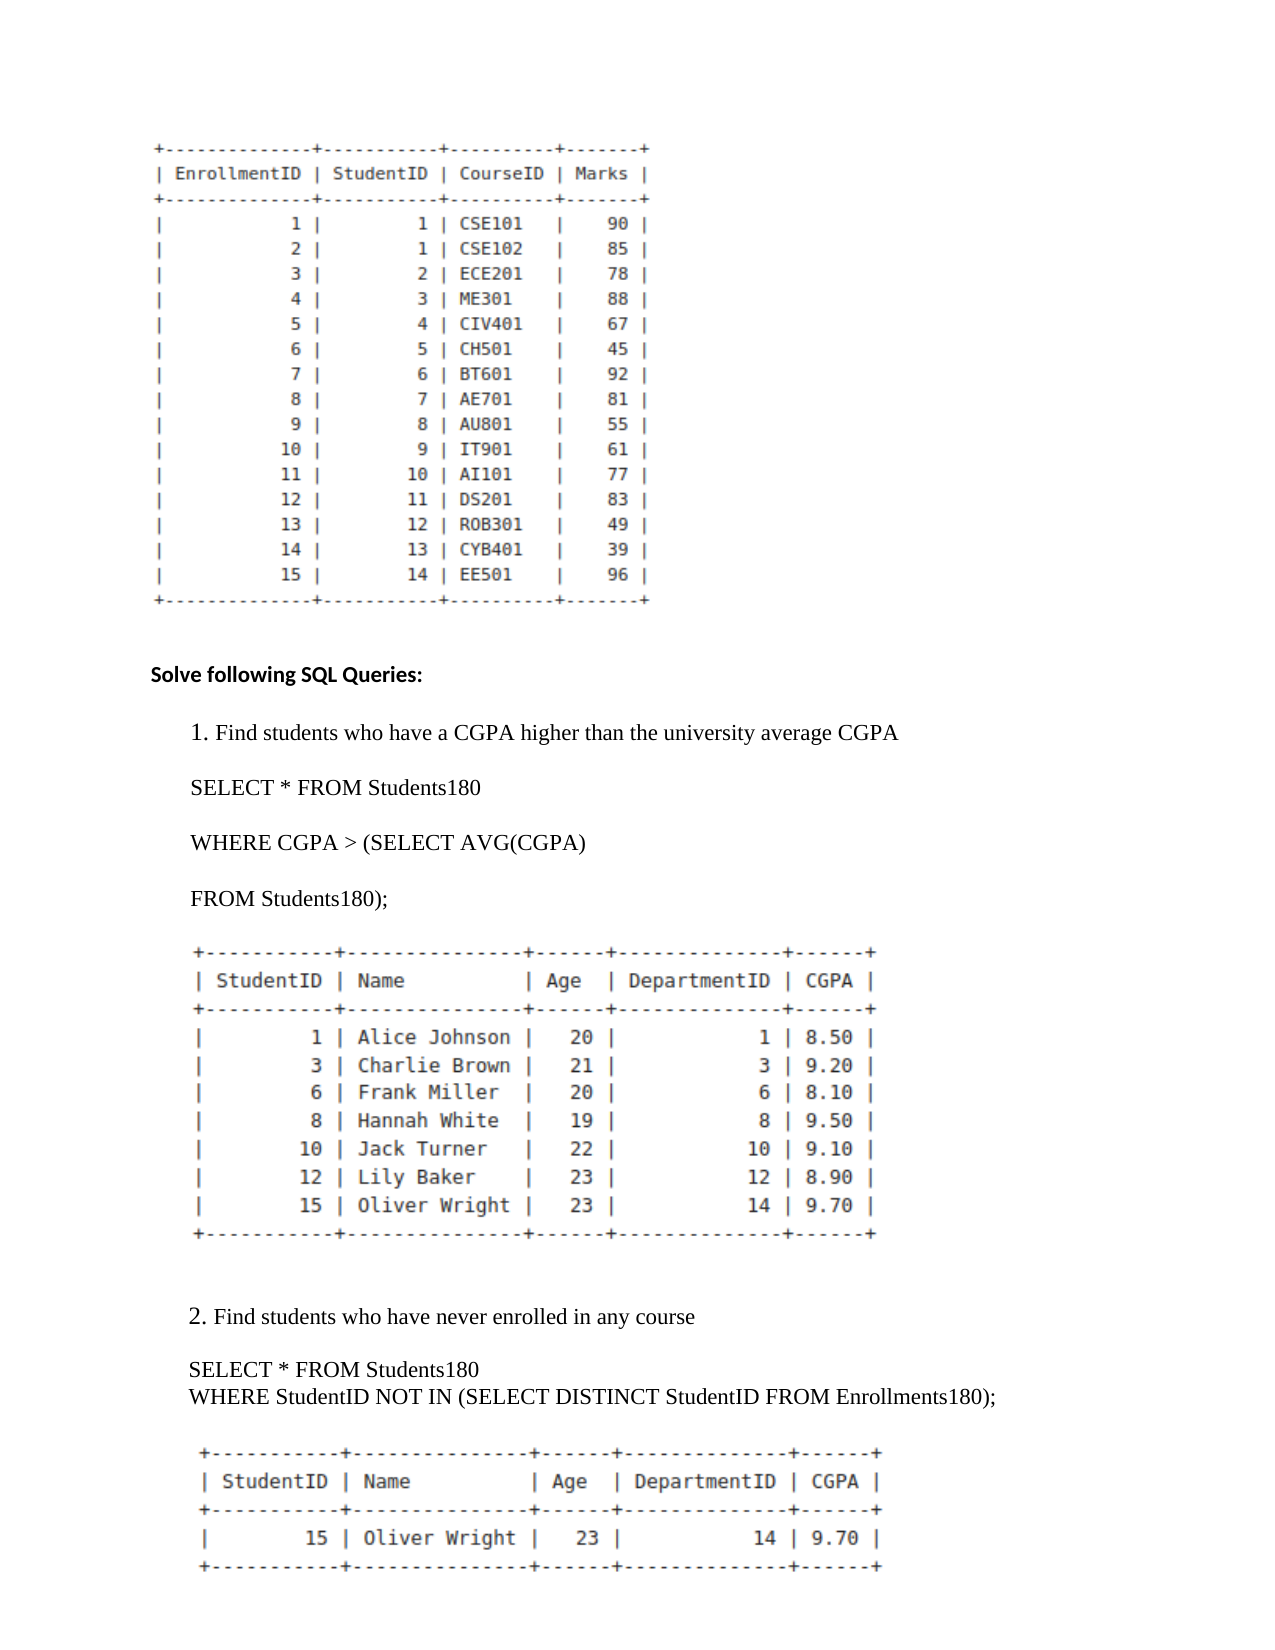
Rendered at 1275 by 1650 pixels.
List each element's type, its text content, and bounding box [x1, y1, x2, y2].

text 2. Find students who have never enrolled in any course [188, 1301, 1240, 1330]
text Solve following SQL Queries: [151, 660, 1240, 688]
text SELECT * FROM Students180 [188, 1356, 1240, 1383]
picture [190, 940, 886, 1247]
text SELECT * FROM Students180 [190, 774, 1240, 801]
text FROM Students180); [190, 885, 1240, 911]
picture [188, 1435, 895, 1586]
picture [151, 139, 653, 609]
text WHERE CGPA > (SELECT AVG(CGPA) [190, 829, 1240, 856]
text 1. Find students who have a CGPA higher than the university average CGPA [190, 717, 1240, 745]
text WHERE StudentID NOT IN (SELECT DISTINCT StudentID FROM Enrollments180); [188, 1383, 1240, 1409]
